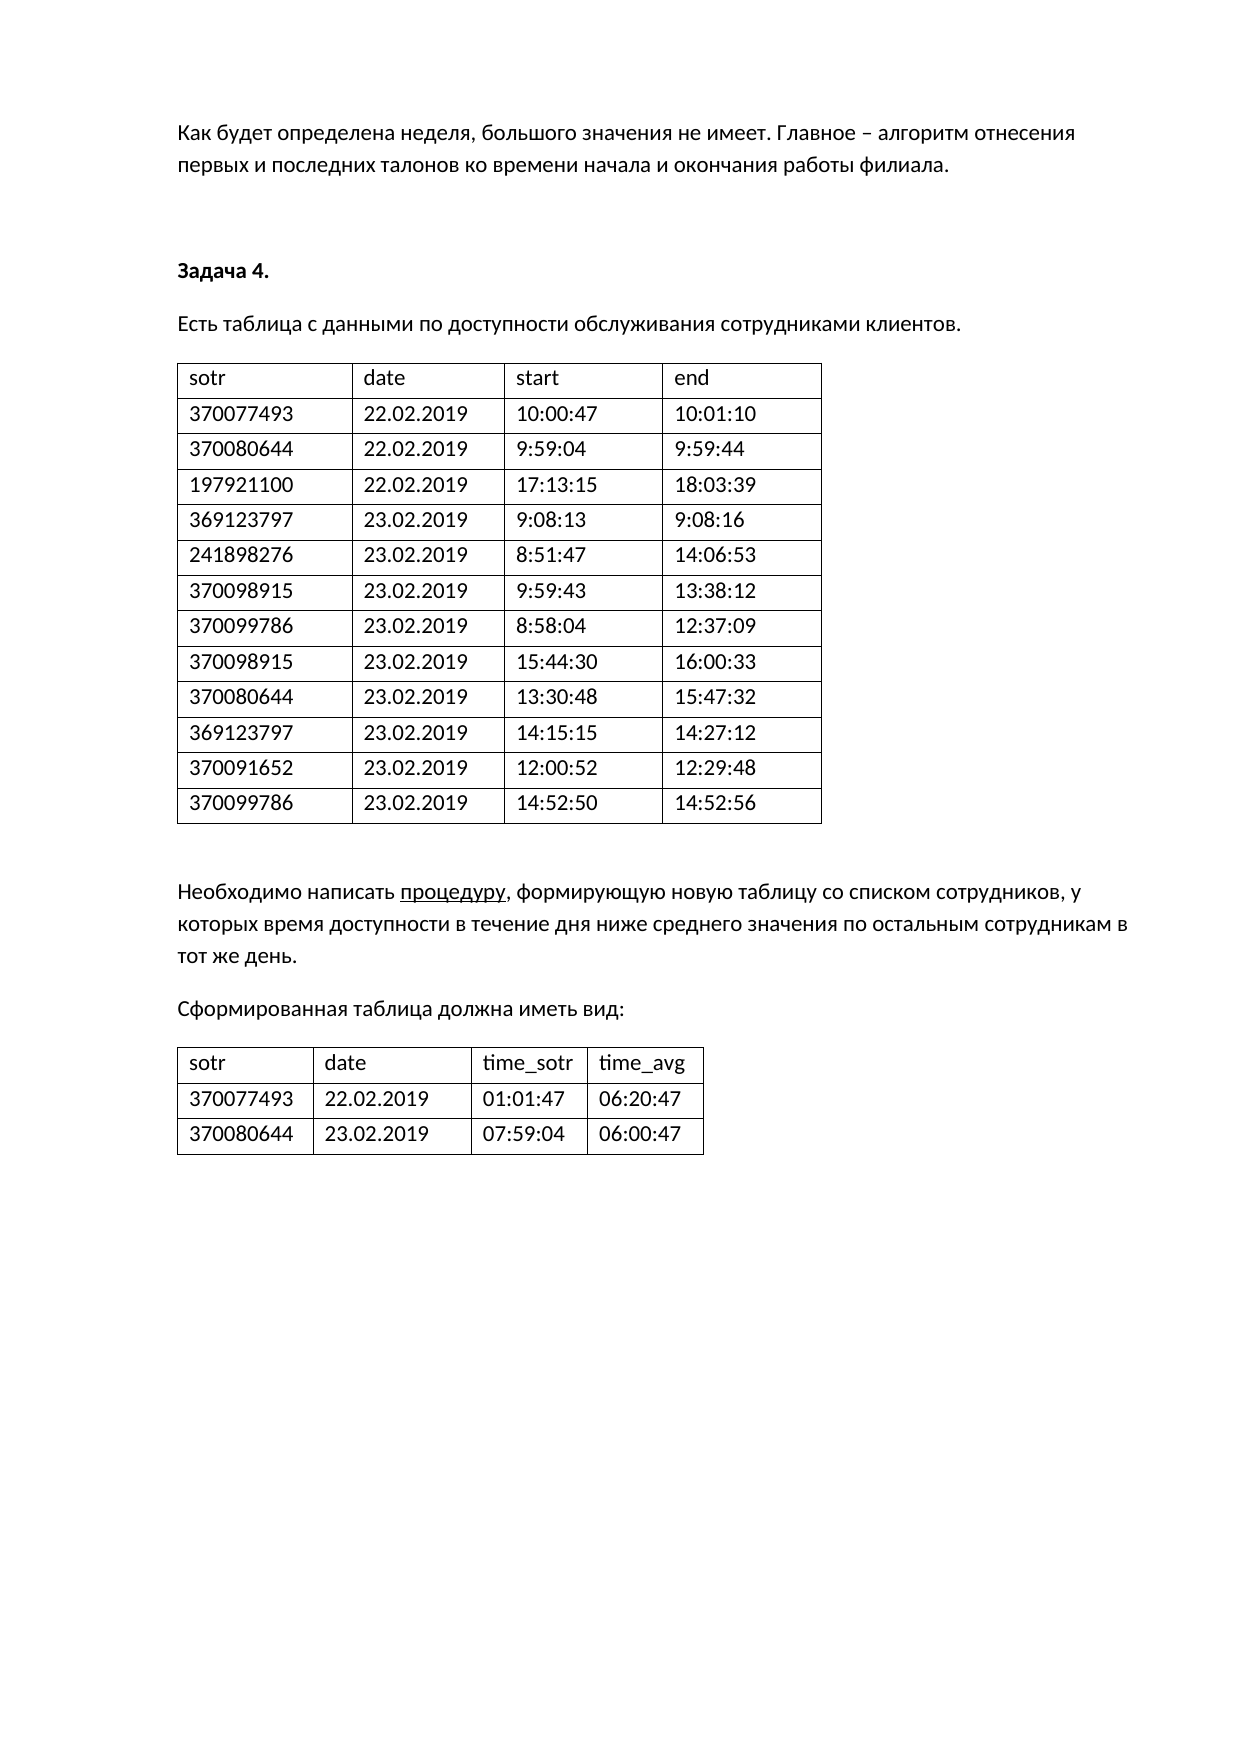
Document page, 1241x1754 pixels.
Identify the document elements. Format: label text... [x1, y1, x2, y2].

table_cell 370077493 [178, 1084, 313, 1118]
table_cell 13:38:12 [663, 576, 821, 610]
text Задача 4. [177, 256, 1152, 284]
table_cell 23.02.2019 [353, 647, 504, 681]
table_cell 14:27:12 [663, 718, 821, 752]
table_header sotr [178, 364, 352, 398]
table_cell 16:00:33 [663, 647, 821, 681]
table_cell 370091652 [178, 753, 352, 787]
table_cell 23.02.2019 [314, 1119, 471, 1153]
table_cell 12:29:48 [663, 753, 821, 787]
table_cell 13:30:48 [505, 682, 662, 717]
table_cell 8:51:47 [505, 541, 662, 575]
table_cell 9:08:13 [505, 505, 662, 539]
table_header date [353, 364, 504, 398]
table_cell 12:37:09 [663, 611, 821, 646]
table_cell 197921100 [178, 470, 352, 504]
table_cell 22.02.2019 [353, 470, 504, 504]
table_cell 23.02.2019 [353, 541, 504, 575]
table_cell 23.02.2019 [353, 576, 504, 610]
table_cell 14:52:56 [663, 789, 821, 823]
table_cell 9:59:04 [505, 434, 662, 469]
table_cell 10:00:47 [505, 399, 662, 433]
table_header time_avg [588, 1048, 703, 1083]
table_cell 07:59:04 [472, 1119, 587, 1153]
text Необходимо написать процедуру, формирующую новую таблицу со списком сотрудников, у которых время доступности в течение дня ниже среднего значения по остальным сотрудникам в тот же день. [177, 877, 1152, 969]
table_cell 22.02.2019 [314, 1084, 471, 1118]
table_cell 10:01:10 [663, 399, 821, 433]
table_header sotr [178, 1048, 313, 1083]
table_cell 23.02.2019 [353, 682, 504, 717]
text Сформированная таблица должна иметь вид: [177, 994, 1152, 1022]
table_cell 241898276 [178, 541, 352, 575]
table_cell 15:44:30 [505, 647, 662, 681]
table_cell 370098915 [178, 576, 352, 610]
table_cell 369123797 [178, 718, 352, 752]
table_cell 370099786 [178, 611, 352, 646]
table_cell 370080644 [178, 434, 352, 469]
text Как будет определена неделя, большого значения не имеет. Главное – алгоритм отнесения первых и последних талонов ко времени начала и окончания работы филиала. [177, 118, 1152, 178]
table_cell 23.02.2019 [353, 753, 504, 787]
table_header date [314, 1048, 471, 1083]
text Есть таблица с данными по доступности обслуживания сотрудниками клиентов. [177, 309, 1152, 337]
table_cell 370080644 [178, 682, 352, 717]
table_cell 14:15:15 [505, 718, 662, 752]
table_cell 370077493 [178, 399, 352, 433]
table_cell 06:20:47 [588, 1084, 703, 1118]
table_header time_sotr [472, 1048, 587, 1083]
table_cell 370080644 [178, 1119, 313, 1153]
table_cell 12:00:52 [505, 753, 662, 787]
table_cell 01:01:47 [472, 1084, 587, 1118]
table_cell 9:59:43 [505, 576, 662, 610]
table_cell 8:58:04 [505, 611, 662, 646]
table_cell 18:03:39 [663, 470, 821, 504]
table_cell 370098915 [178, 647, 352, 681]
table_cell 9:59:44 [663, 434, 821, 469]
table_cell 15:47:32 [663, 682, 821, 717]
table_cell 370099786 [178, 789, 352, 823]
table_cell 22.02.2019 [353, 399, 504, 433]
table_cell 22.02.2019 [353, 434, 504, 469]
table_header start [505, 364, 662, 398]
table_cell 23.02.2019 [353, 718, 504, 752]
table_cell 14:06:53 [663, 541, 821, 575]
table_cell 17:13:15 [505, 470, 662, 504]
table_cell 23.02.2019 [353, 505, 504, 539]
table_cell 06:00:47 [588, 1119, 703, 1153]
table_cell 23.02.2019 [353, 611, 504, 646]
table_header end [663, 364, 821, 398]
table_cell 369123797 [178, 505, 352, 539]
table_cell 23.02.2019 [353, 789, 504, 823]
table_cell 9:08:16 [663, 505, 821, 539]
table_cell 14:52:50 [505, 789, 662, 823]
